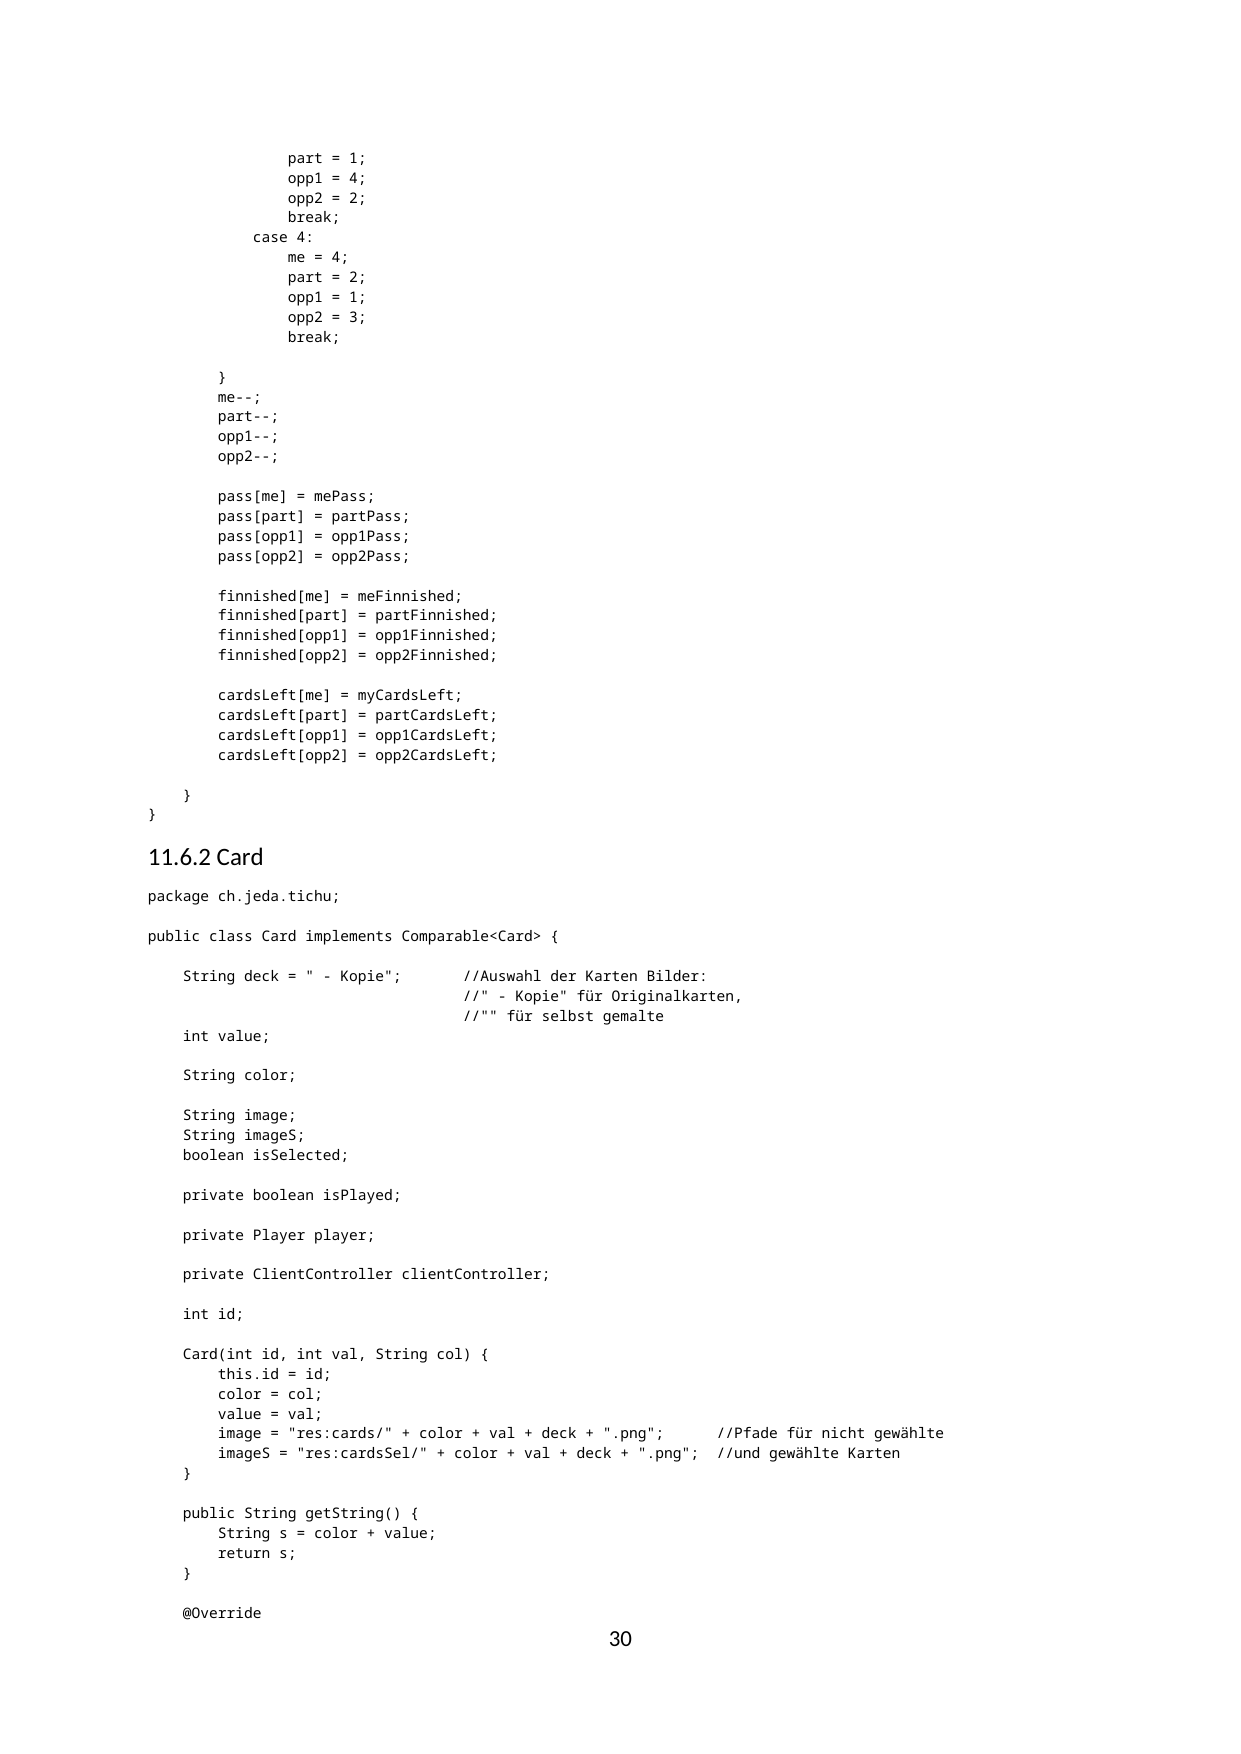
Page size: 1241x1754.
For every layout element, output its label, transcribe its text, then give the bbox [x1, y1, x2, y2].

text } [148, 804, 1093, 824]
text private boolean isPlayed; [148, 1184, 1093, 1204]
text part = 1; [148, 148, 1093, 167]
text String image; [148, 1105, 1093, 1125]
text me--; [148, 386, 1093, 406]
text cardsLeft[me] = myCardsLeft; [148, 685, 1093, 705]
text pass[opp1] = opp1Pass; [148, 526, 1093, 546]
text return s; [148, 1543, 1093, 1563]
text color = col; [148, 1383, 1093, 1403]
text package ch.jeda.tichu; [148, 886, 1093, 906]
text @Override [148, 1602, 1093, 1622]
text } [148, 784, 1093, 804]
text opp1--; [148, 426, 1093, 446]
text //"" für selbst gemalte [148, 1006, 1093, 1025]
text private Player player; [148, 1224, 1093, 1244]
text Card(int id, int val, String col) { [148, 1344, 1093, 1364]
text finnished[opp2] = opp2Finnished; [148, 645, 1093, 665]
text case 4: [148, 227, 1093, 247]
text finnished[opp1] = opp1Finnished; [148, 625, 1093, 645]
text boolean isSelected; [148, 1145, 1093, 1165]
text opp1 = 1; [148, 287, 1093, 307]
text cardsLeft[opp2] = opp2CardsLeft; [148, 744, 1093, 764]
text //" - Kopie" für Originalkarten, [148, 986, 1093, 1006]
text int value; [148, 1025, 1093, 1045]
text part--; [148, 406, 1093, 426]
text break; [148, 207, 1093, 227]
text } [148, 1463, 1093, 1483]
text 11.6.2 Card [148, 841, 1093, 871]
text image = "res:cards/" + color + val + deck + ".png"; //Pfade für nicht gewählte [148, 1423, 1093, 1443]
text String s = color + value; [148, 1523, 1093, 1543]
text private ClientController clientController; [148, 1264, 1093, 1284]
text opp1 = 4; [148, 167, 1093, 187]
text opp2 = 3; [148, 307, 1093, 327]
text String imageS; [148, 1125, 1093, 1145]
text opp2 = 2; [148, 187, 1093, 207]
text pass[opp2] = opp2Pass; [148, 546, 1093, 565]
text this.id = id; [148, 1364, 1093, 1383]
text cardsLeft[part] = partCardsLeft; [148, 705, 1093, 724]
text String color; [148, 1065, 1093, 1085]
text finnished[me] = meFinnished; [148, 585, 1093, 605]
text value = val; [148, 1403, 1093, 1423]
text pass[part] = partPass; [148, 506, 1093, 526]
text String deck = " - Kopie"; //Auswahl der Karten Bilder: [148, 966, 1093, 986]
text public String getString() { [148, 1503, 1093, 1523]
text cardsLeft[opp1] = opp1CardsLeft; [148, 724, 1093, 744]
text public class Card implements Comparable<Card> { [148, 926, 1093, 946]
text part = 2; [148, 267, 1093, 287]
text } [148, 366, 1093, 386]
text imageS = "res:cardsSel/" + color + val + deck + ".png"; //und gewählte Karten [148, 1443, 1093, 1463]
text opp2--; [148, 446, 1093, 466]
text } [148, 1563, 1093, 1582]
text break; [148, 327, 1093, 347]
text finnished[part] = partFinnished; [148, 605, 1093, 625]
text me = 4; [148, 247, 1093, 267]
text int id; [148, 1304, 1093, 1324]
text pass[me] = mePass; [148, 486, 1093, 506]
